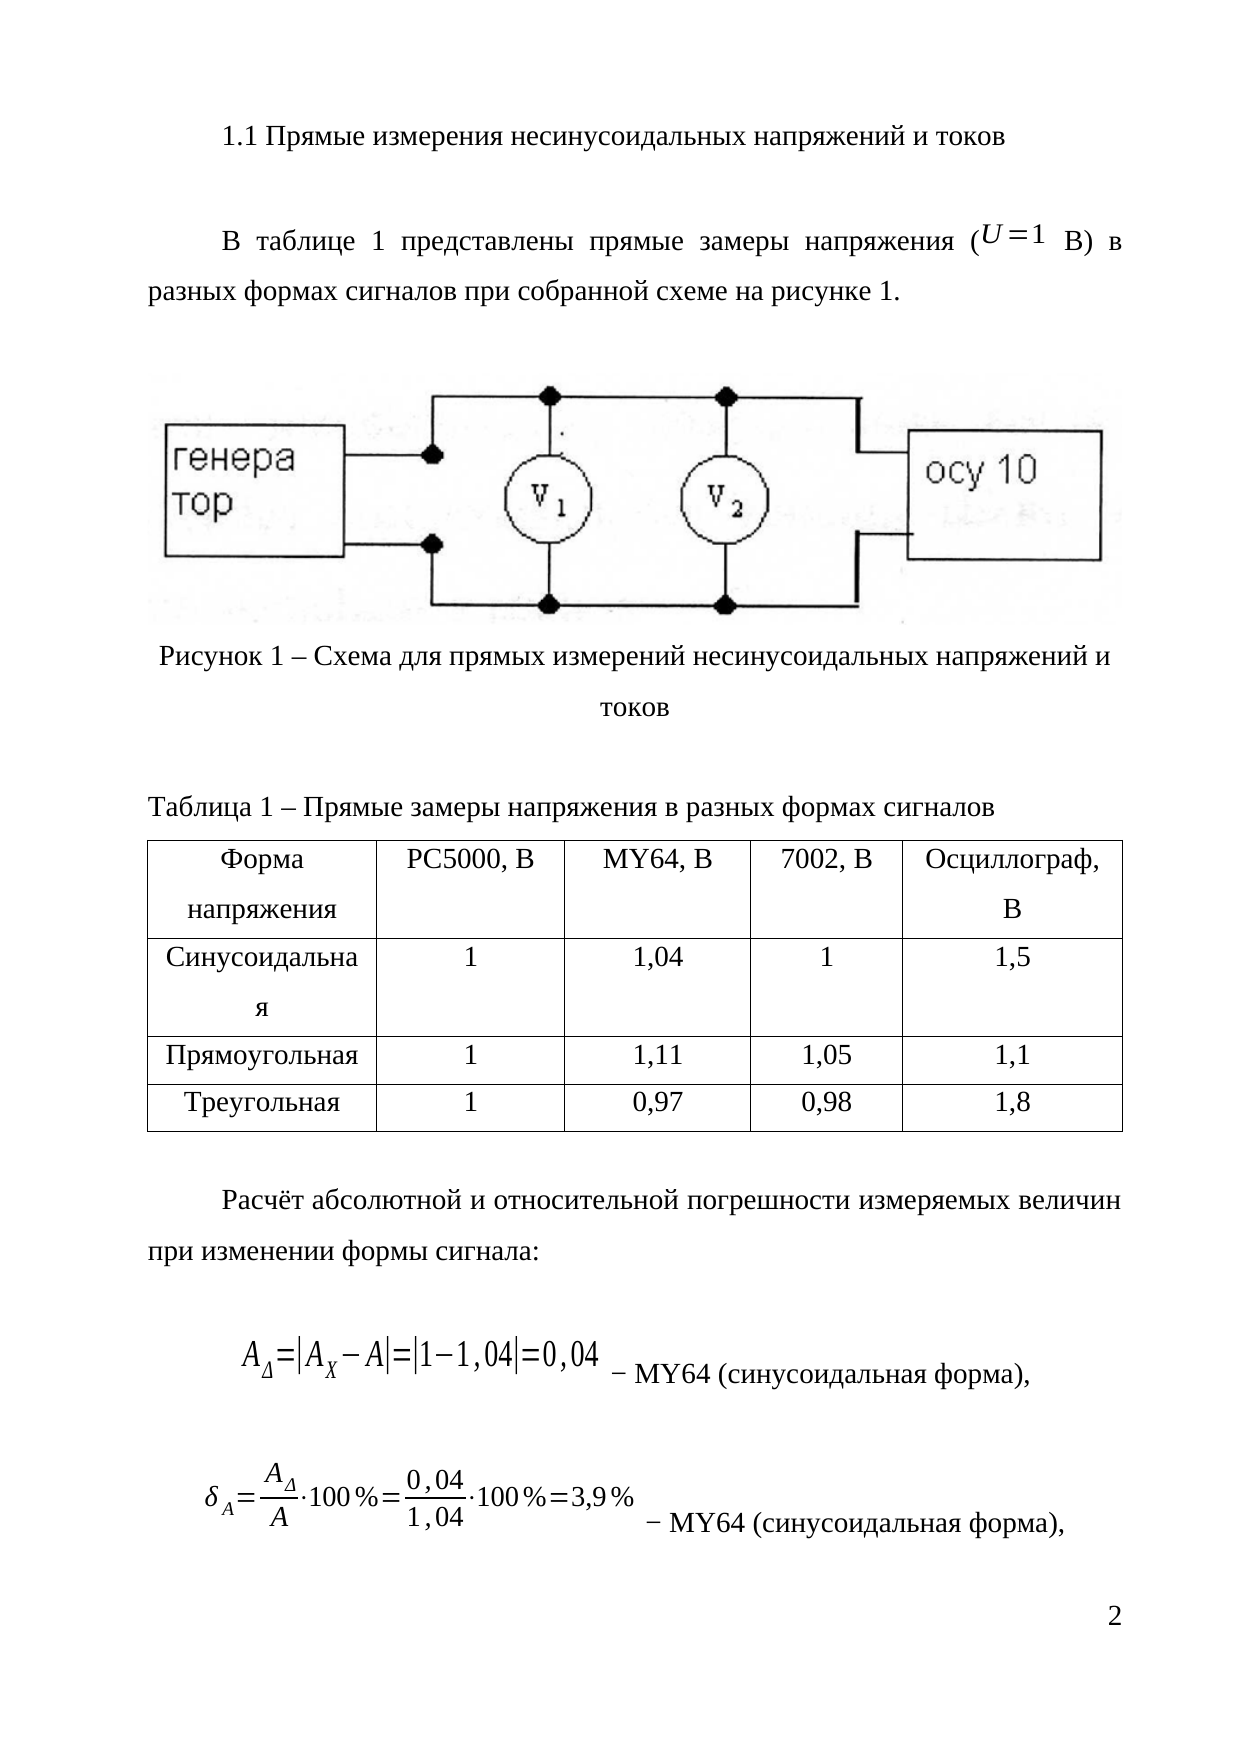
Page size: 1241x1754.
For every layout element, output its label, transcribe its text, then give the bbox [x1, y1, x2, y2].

table_cell Треугольная [148, 1085, 376, 1131]
table_header Осциллограф, В [903, 841, 1122, 938]
table_cell 1,04 [565, 939, 750, 1036]
table_cell 1,05 [751, 1037, 902, 1083]
table_header MY64, В [565, 841, 750, 938]
table_cell Прямоугольная [148, 1037, 376, 1083]
text − MY64 (синусоидальная форма), [148, 1457, 1122, 1538]
table_cell 1,8 [903, 1085, 1122, 1131]
table_header PC5000, В [377, 841, 564, 938]
table_cell 0,97 [565, 1085, 750, 1131]
text − MY64 (синусоидальная форма), [148, 1333, 1122, 1390]
table_cell 1 [377, 1037, 564, 1083]
text 1.1 Прямые измерения несинусоидальных напряжений и токов [148, 118, 1122, 152]
table_cell 1 [377, 939, 564, 1036]
table_cell 1 [377, 1085, 564, 1131]
table_cell 0,98 [751, 1085, 902, 1131]
text В таблице 1 представлены прямые замеры напряжения ( В) в разных формах сигналов при собранной схеме на рисунке 1. [148, 219, 1122, 307]
table_cell 1,11 [565, 1037, 750, 1083]
table_header 7002, В [751, 841, 902, 938]
text Таблица 1 – Прямые замеры напряжения в разных формах сигналов [148, 789, 1122, 823]
table_cell 1,1 [903, 1037, 1122, 1083]
table_cell Синусоидальная [148, 939, 376, 1036]
table_cell 1,5 [903, 939, 1122, 1036]
table_header Форма напряжения [148, 841, 376, 938]
table_cell 1 [751, 939, 902, 1036]
text Расчёт абсолютной и относительной погрешности измеряемых величин при изменении формы сигнала: [148, 1182, 1122, 1266]
text Рисунок 1 – Схема для прямых измерений несинусоидальных напряжений и токов [148, 638, 1122, 722]
picture [147, 373, 1123, 625]
